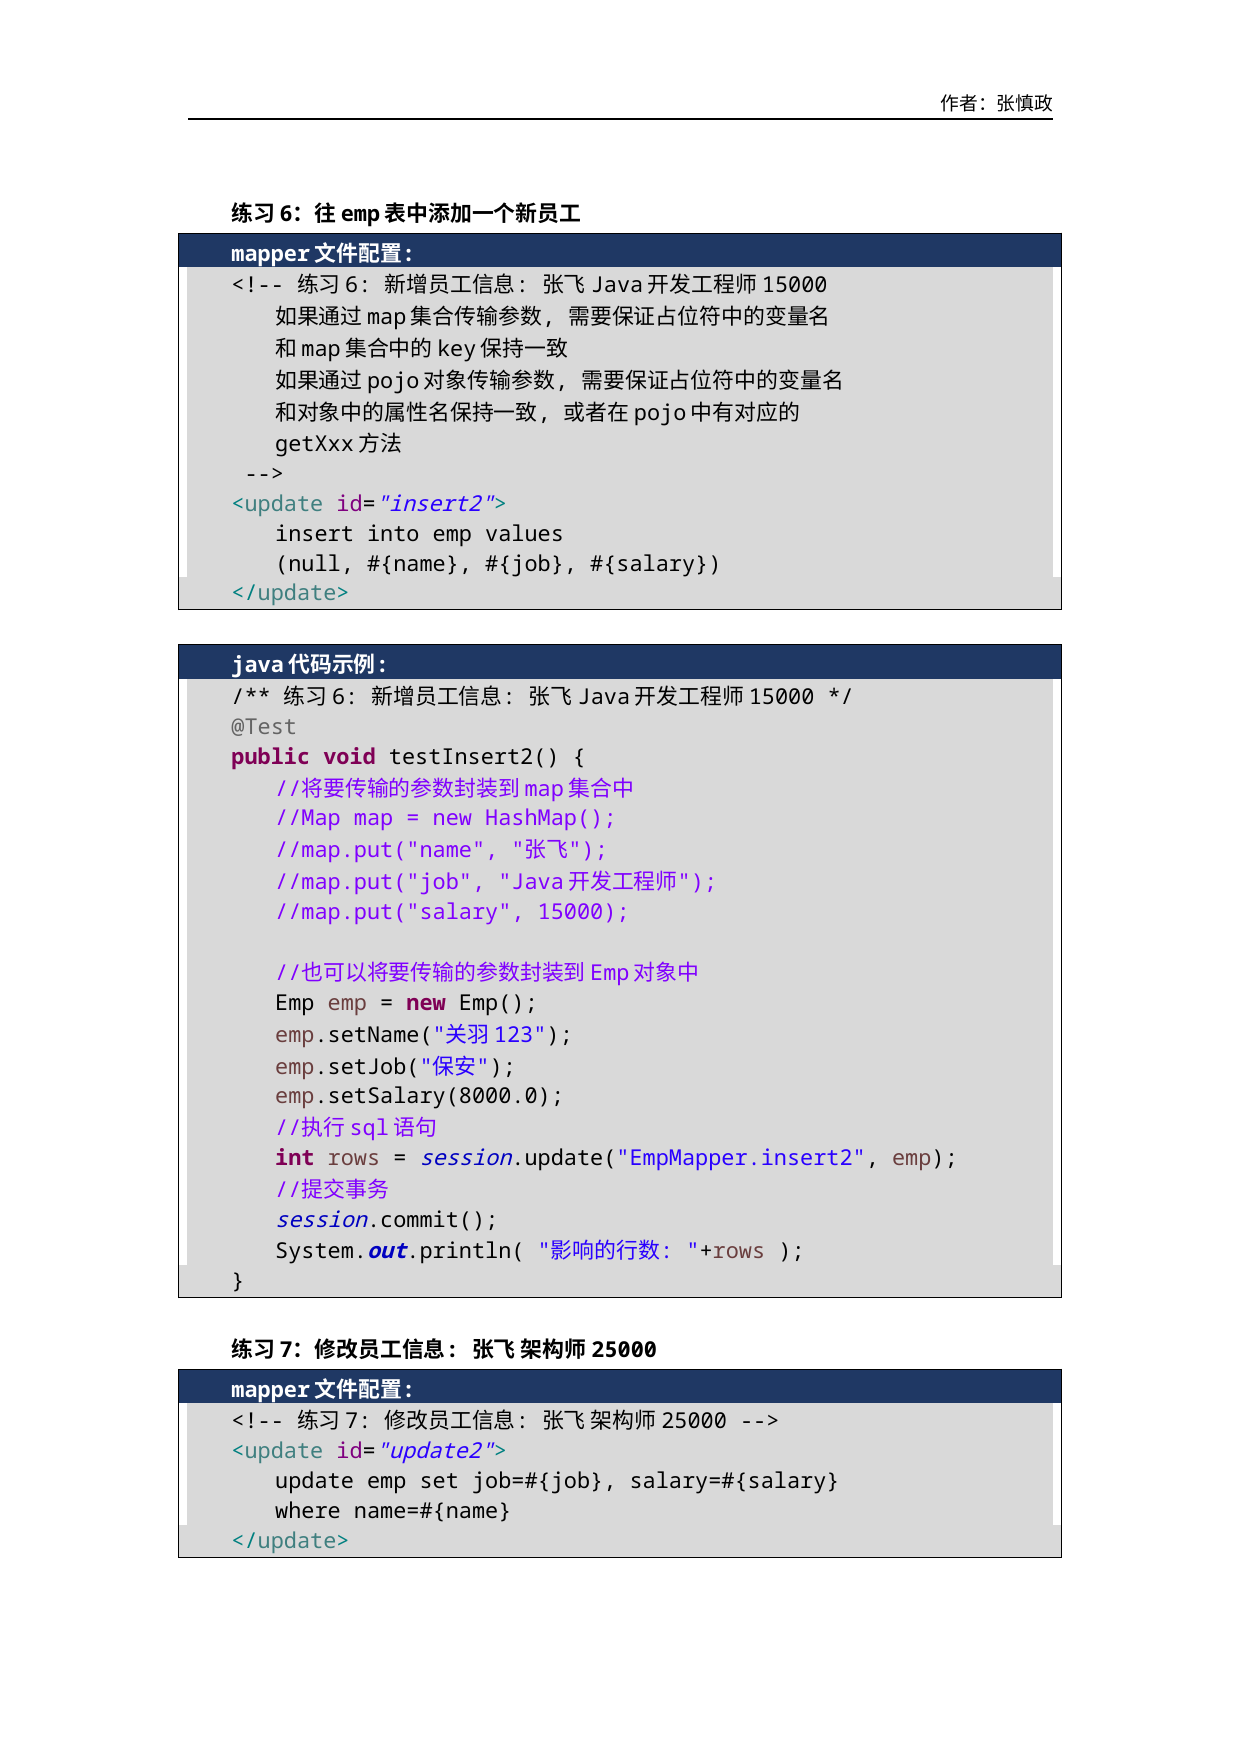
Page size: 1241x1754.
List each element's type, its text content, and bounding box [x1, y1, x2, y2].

text emp.setJob("保安"); [187, 1049, 1053, 1080]
text @Test [187, 711, 1053, 741]
text //提交事务 [187, 1172, 1053, 1203]
text emp.setSalary(8000.0); [187, 1080, 1053, 1110]
text java代码示例: [179, 645, 1061, 679]
text emp.setName("关羽123"); [187, 1017, 1053, 1049]
text <update id="update2"> [187, 1435, 1053, 1465]
text 如果通过map集合传输参数, 需要保证占位符中的变量名 [187, 299, 1053, 331]
text mapper文件配置: [179, 234, 1061, 267]
text //将要传输的参数封装到map集合中 [187, 771, 1053, 802]
text </update> [179, 574, 1061, 609]
text } [179, 1262, 1061, 1297]
text //也可以将要传输的参数封装到Emp对象中 [187, 955, 1053, 987]
text //map.put("name", "张飞"); [187, 832, 1053, 864]
text insert into emp values [187, 518, 1053, 547]
text (null, #{name}, #{job}, #{salary}) [187, 547, 1053, 574]
text //map.put("salary", 15000); [187, 896, 1053, 926]
text 和对象中的属性名保持一致, 或者在pojo中有对应的 [187, 394, 1053, 426]
text 和map集合中的key保持一致 [187, 331, 1053, 363]
text int rows = session.update("EmpMapper.insert2", emp); [187, 1142, 1053, 1172]
text public void testInsert2() { [187, 741, 1053, 771]
text <!-- 练习6: 新增员工信息: 张飞 Java开发工程师 15000 [187, 267, 1053, 299]
text getXxx方法 [187, 426, 1053, 458]
text Emp emp = new Emp(); [187, 987, 1053, 1017]
text //执行sql语句 [187, 1110, 1053, 1142]
text 练习6：往emp表中添加一个新员工 [187, 196, 1053, 228]
text //map.put("job", "Java开发工程师"); [187, 864, 1053, 896]
text 如果通过pojo对象传输参数, 需要保证占位符中的变量名 [187, 363, 1053, 394]
text 练习7：修改员工信息: 张飞 架构师 25000 [187, 1332, 1053, 1364]
text <update id="insert2"> [187, 488, 1053, 518]
text //Map map = new HashMap(); [187, 802, 1053, 832]
text session.commit(); [187, 1203, 1053, 1233]
text update emp set job=#{job}, salary=#{salary} [187, 1465, 1053, 1495]
text /** 练习6: 新增员工信息: 张飞 Java开发工程师 15000 */ [187, 679, 1053, 711]
text </update> [179, 1522, 1061, 1557]
text System.out.println( "影响的行数: "+rows ); [187, 1233, 1053, 1262]
text --> [187, 458, 1053, 488]
text mapper文件配置: [179, 1370, 1061, 1403]
text where name=#{name} [187, 1495, 1053, 1522]
text <!-- 练习7: 修改员工信息: 张飞 架构师 25000 --> [187, 1403, 1053, 1435]
